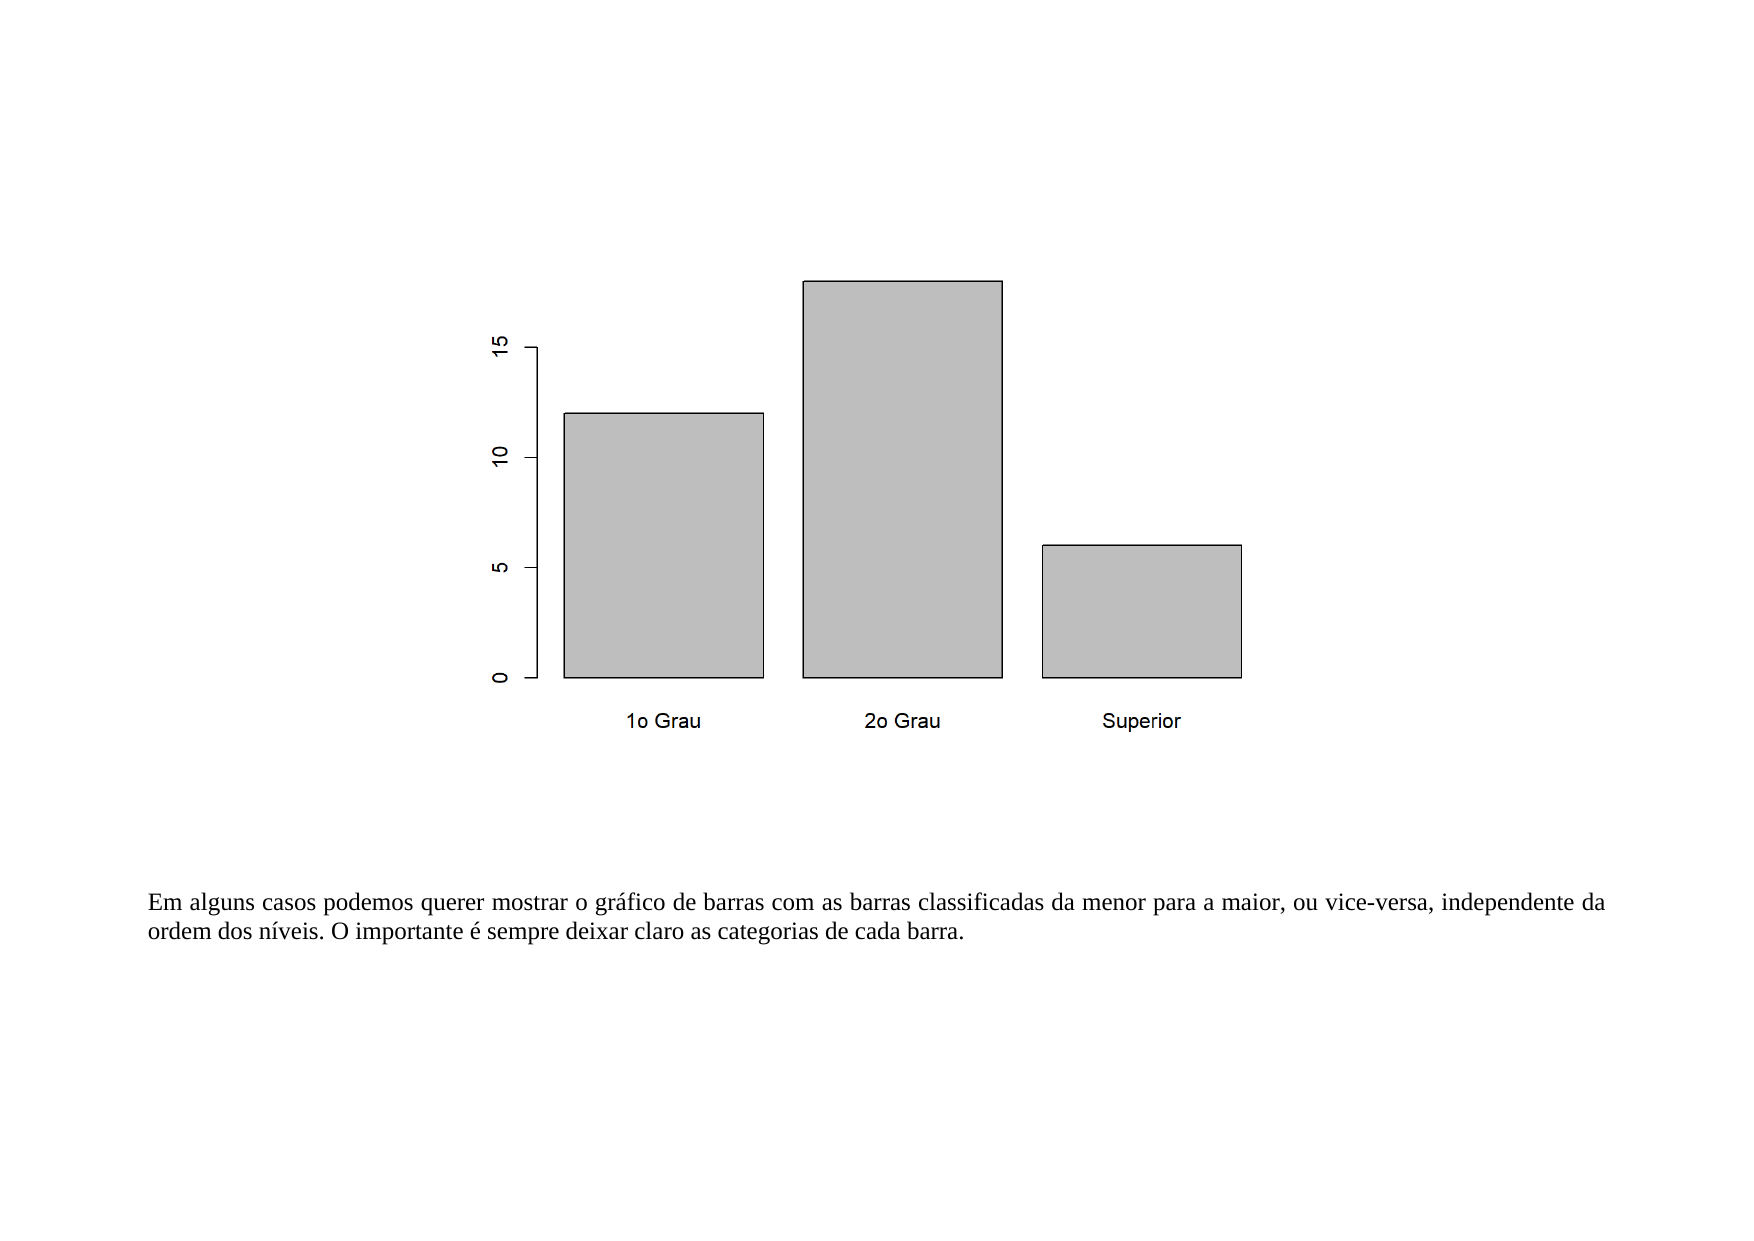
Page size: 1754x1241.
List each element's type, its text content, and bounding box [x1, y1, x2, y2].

text Em alguns casos podemos querer mostrar o gráfico de barras com as barras classificadas da menor para a maior, ou vice-versa, independente da ordem dos níveis. O importante é sempre deixar claro as categorias de cada barra. [148, 887, 1606, 945]
picture [433, 177, 1322, 811]
